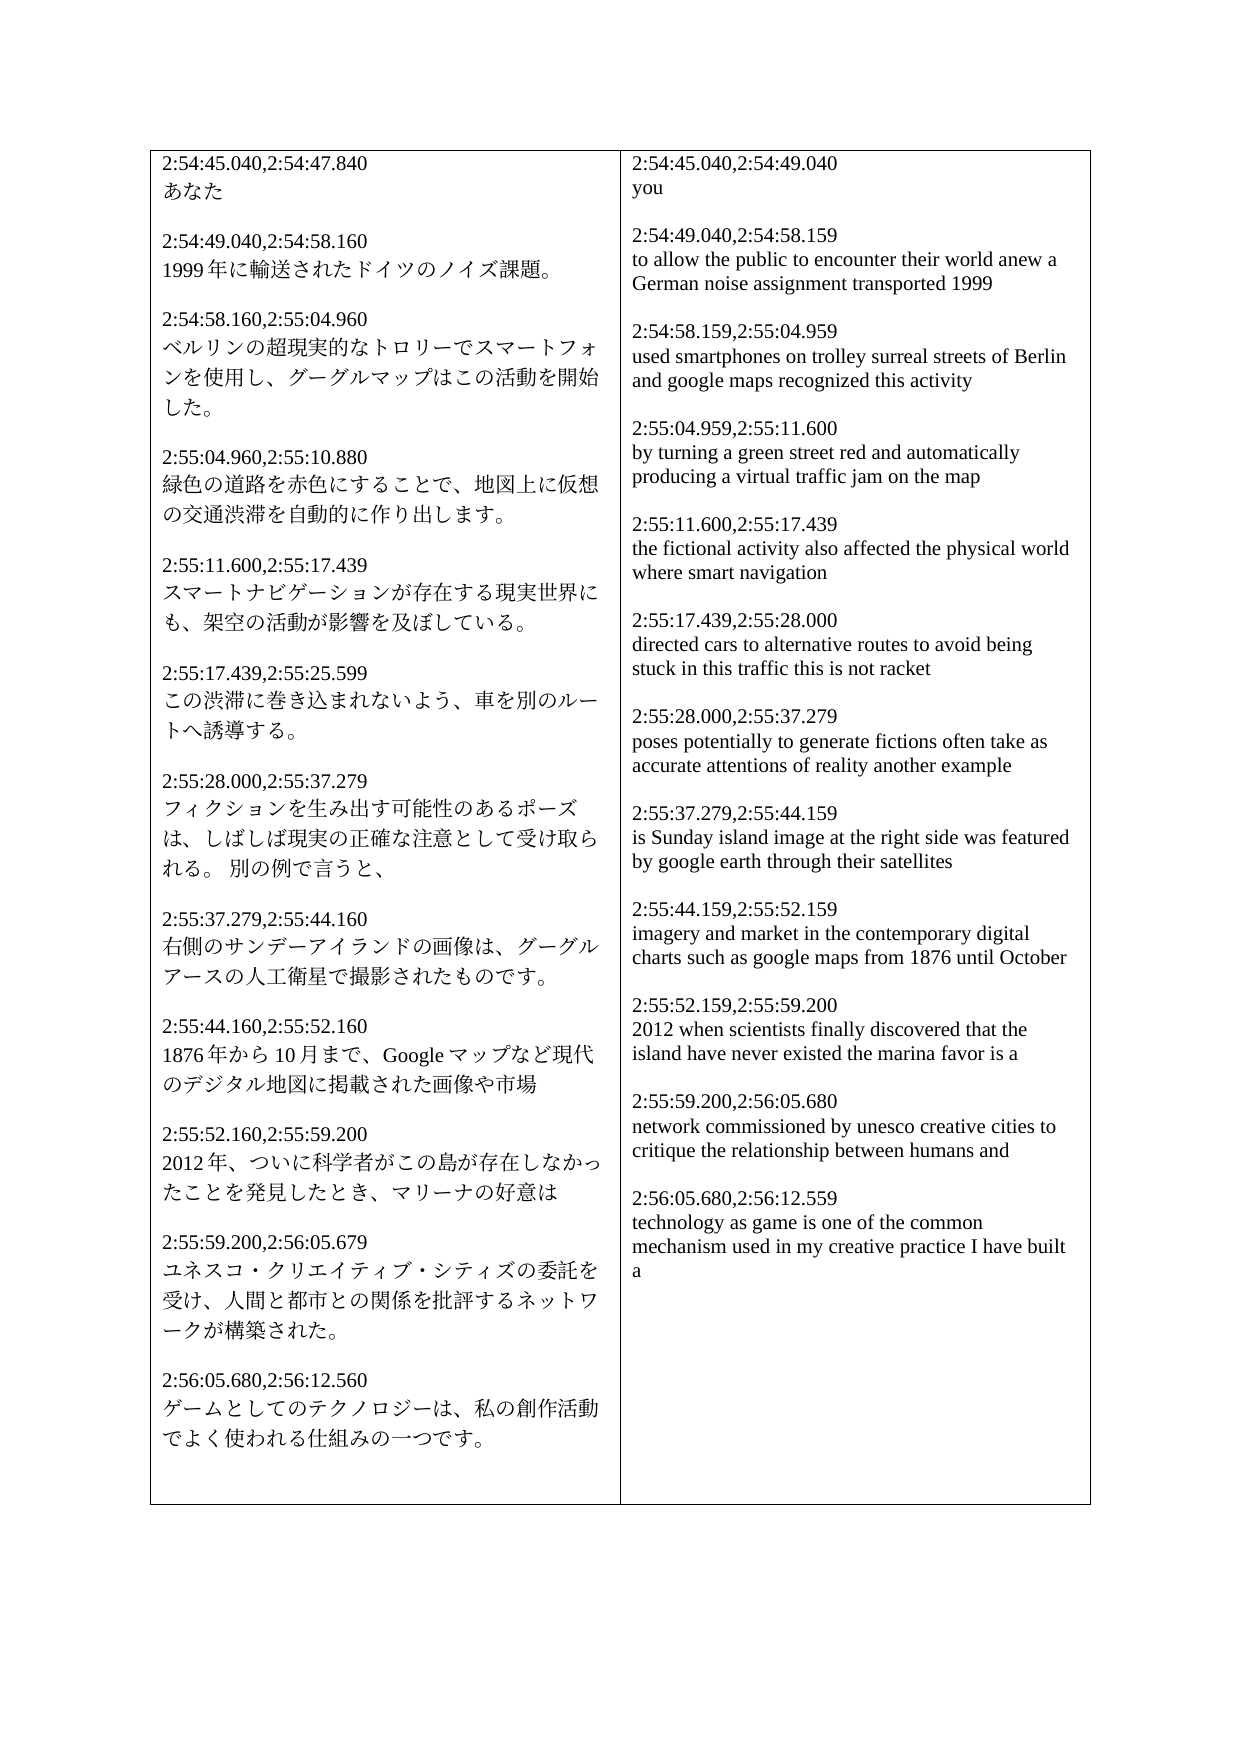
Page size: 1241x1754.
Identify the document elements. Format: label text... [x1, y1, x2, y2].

table_header 2:54:45.040,2:54:47.840 あなた 2:54:49.040,2:54:58.160 1999年に輸送されたドイツのノイズ課題。 2:54:58.160,2:55:04.960 ベルリンの超現実的なトロリーでスマートフォンを使用し、グーグルマップはこの活動を開始した。 2:55:04.960,2:55:10.880 緑色の道路を赤色にすることで、地図上に仮想の交通渋滞を自動的に作り出します。 2:55:11.600,2:55:17.439 スマートナビゲーションが存在する現実世界にも、架空の活動が影響を及ぼしている。 2:55:17.439,2:55:25.599 この渋滞に巻き込まれないよう、車を別のルートへ誘導する。 2:55:28.000,2:55:37.279 フィクションを生み出す可能性のあるポーズは、しばしば現実の正確な注意として受け取られる。 別の例で言うと、 2:55:37.279,2:55:44.160 右側のサンデーアイランドの画像は、グーグルアースの人工衛星で撮影されたものです。 2:55:44.160,2:55:52.160 1876年から10月まで、Googleマップなど現代のデジタル地図に掲載された画像や市場 2:55:52.160,2:55:59.200 2012年、ついに科学者がこの島が存在しなかったことを発見したとき、マリーナの好意は 2:55:59.200,2:56:05.679 ユネスコ・クリエイティブ・シティズの委託を受け、人間と都市との関係を批評するネットワークが構築された。 2:56:05.680,2:56:12.560 ゲームとしてのテクノロジーは、私の創作活動でよく使われる仕組みの一つです。 [151, 151, 620, 1504]
table_header 2:54:45.040,2:54:49.040 you 2:54:49.040,2:54:58.159 to allow the public to encounter their world anew a German noise assignment transported 1999 2:54:58.159,2:55:04.959 used smartphones on trolley surreal streets of Berlin and google maps recognized this activity 2:55:04.959,2:55:11.600 by turning a green street red and automatically producing a virtual traffic jam on the map 2:55:11.600,2:55:17.439 the fictional activity also affected the physical world where smart navigation 2:55:17.439,2:55:28.000 directed cars to alternative routes to avoid being stuck in this traffic this is not racket 2:55:28.000,2:55:37.279 poses potentially to generate fictions often take as accurate attentions of reality another example 2:55:37.279,2:55:44.159 is Sunday island image at the right side was featured by google earth through their satellites 2:55:44.159,2:55:52.159 imagery and market in the contemporary digital charts such as google maps from 1876 until October 2:55:52.159,2:55:59.200 2012 when scientists finally discovered that the island have never existed the marina favor is a 2:55:59.200,2:56:05.680 network commissioned by unesco creative cities to critique the relationship between humans and 2:56:05.680,2:56:12.559 technology as game is one of the common mechanism used in my creative practice I have built a [621, 151, 1090, 1504]
